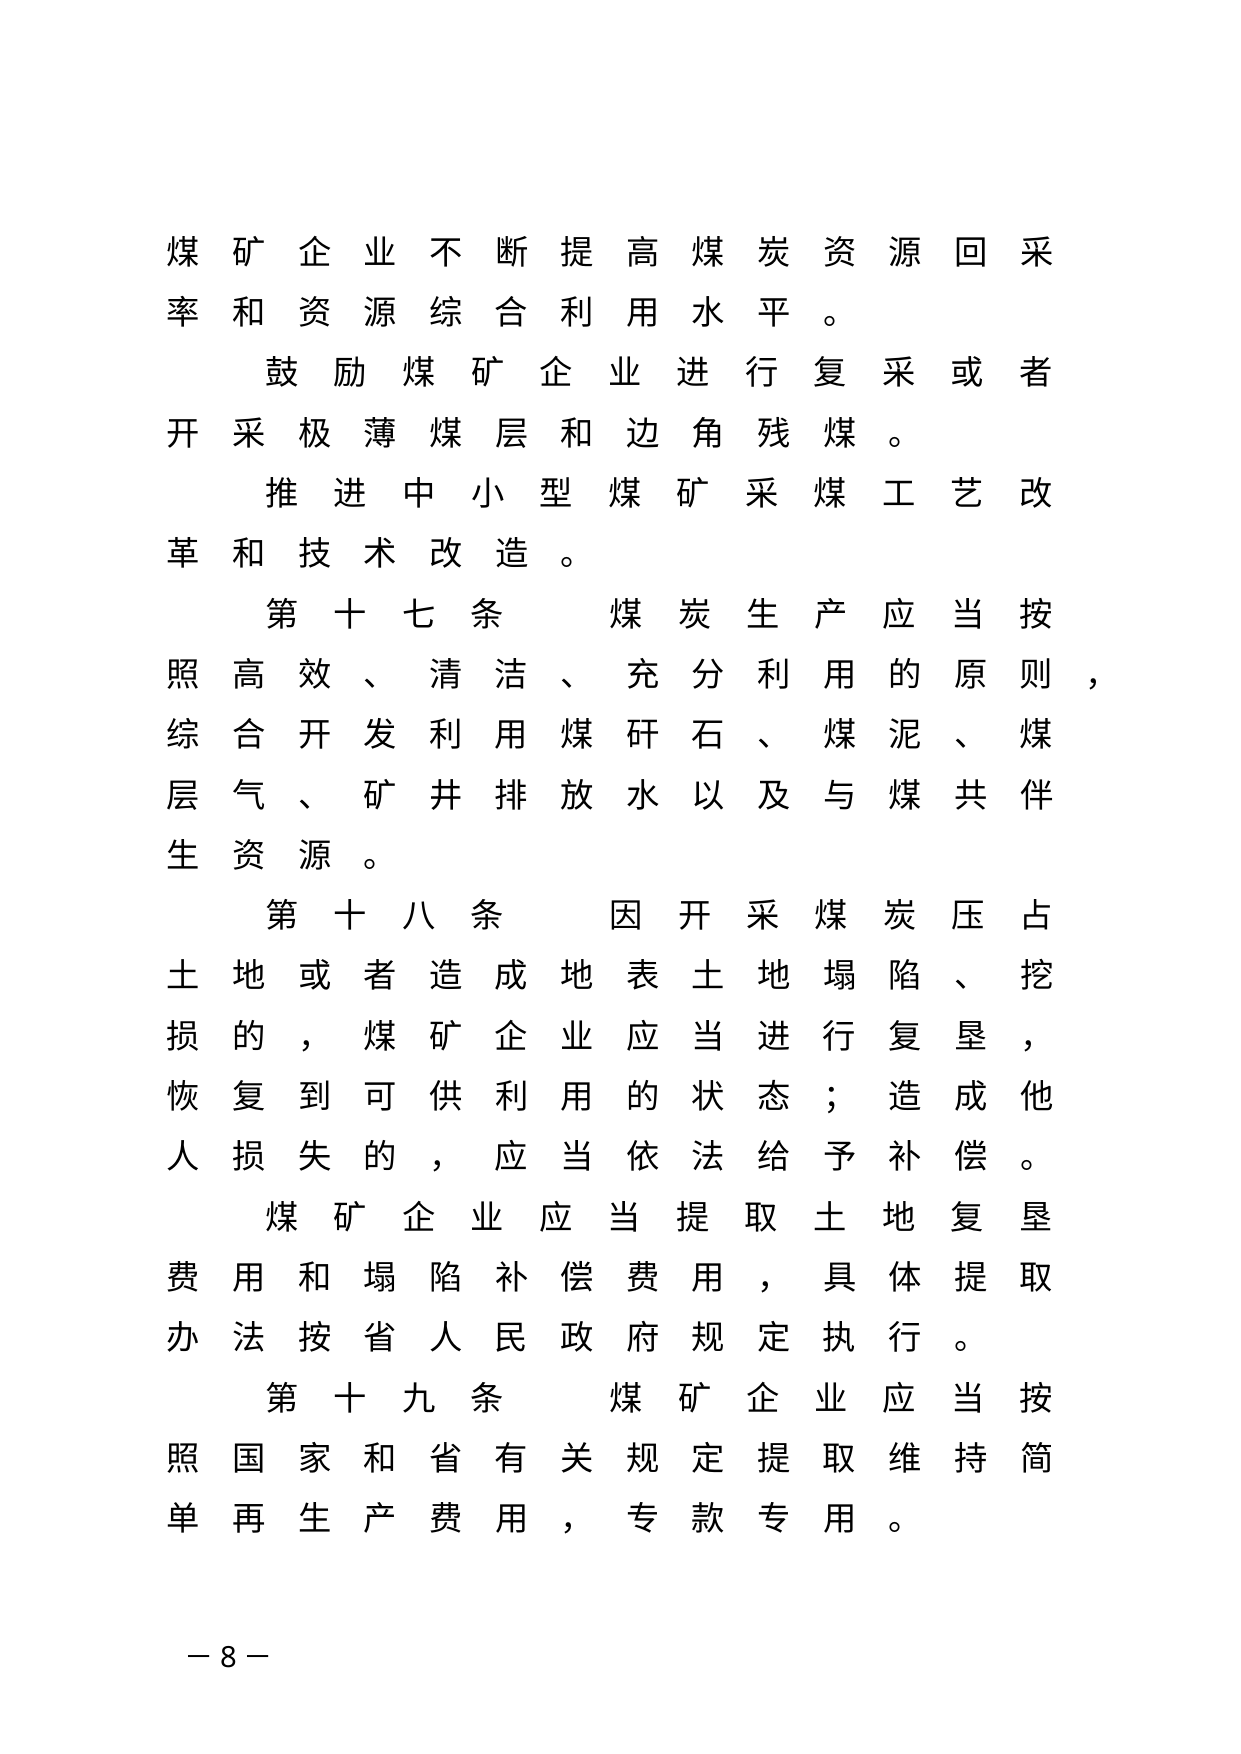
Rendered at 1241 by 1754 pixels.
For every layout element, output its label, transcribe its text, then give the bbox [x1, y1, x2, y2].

text 第十八条 因开采煤炭压占土地或者造成地表土地塌陷、挖损的，煤矿企业应当进行复垦，恢复到可供利用的状态；造成他人损失的，应当依法给予补偿。 [167, 883, 1085, 1184]
text 第十七条 煤炭生产应当按照高效、清洁、充分利用的原则，综合开发利用煤矸石、煤泥、煤层气、矿井排放水以及与煤共伴生资源。 [167, 581, 1085, 883]
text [167, 219, 1085, 340]
text 第十九条 煤矿企业应当按照国家和省有关规定提取维持简单再生产费用，专款专用。 [167, 1365, 1085, 1546]
text 鼓励煤矿企业进行复采或者开采极薄煤层和边角残煤。 [167, 340, 1085, 461]
text 推进中小型煤矿采煤工艺改革和技术改造。 [167, 461, 1085, 581]
text 煤矿企业应当提取土地复垦费用和塌陷补偿费用，具体提取办法按省人民政府规定执行。 [167, 1184, 1085, 1365]
